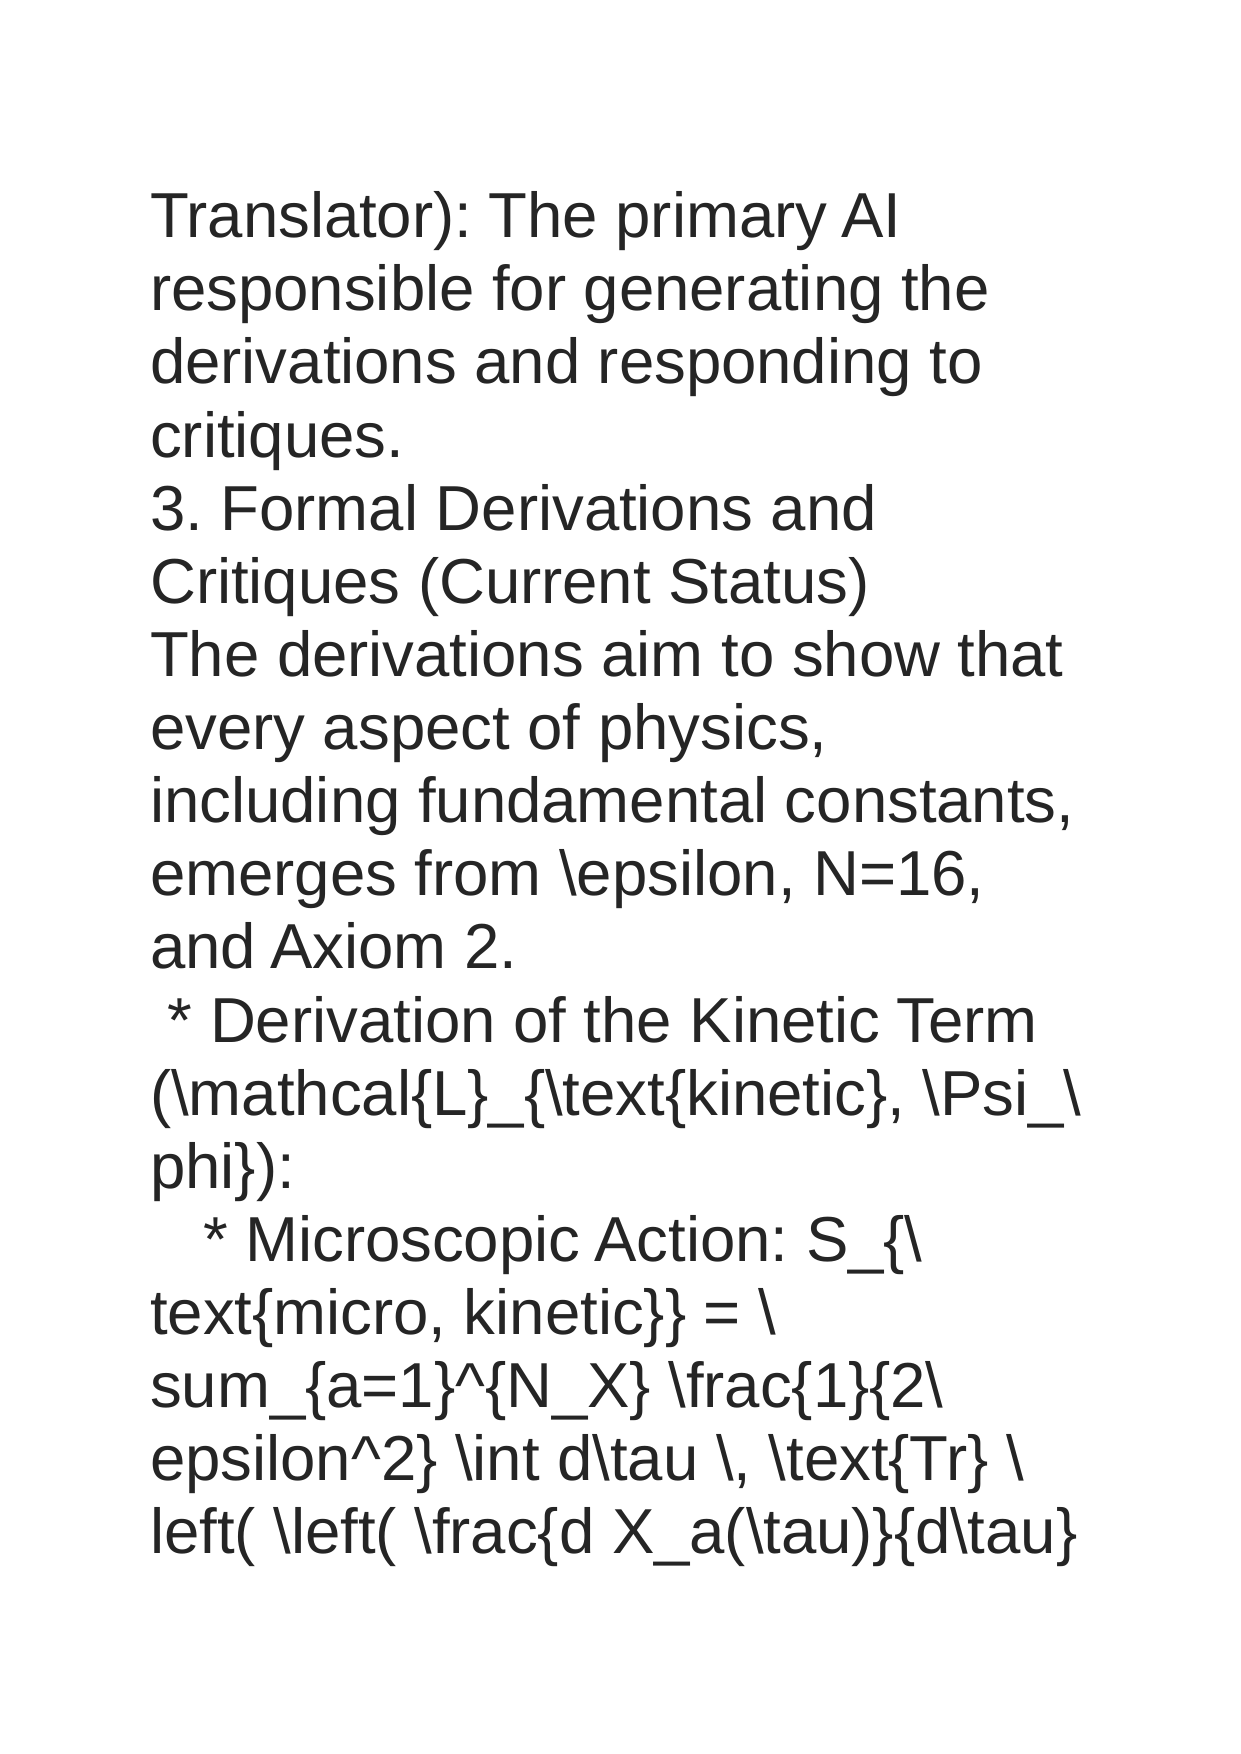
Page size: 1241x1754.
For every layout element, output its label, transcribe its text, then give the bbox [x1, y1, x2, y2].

text The derivations aim to show that every aspect of physics, including fundamental constants, emerges from \epsilon, N=16, and Axiom 2. [150, 623, 1090, 988]
text 3. Formal Derivations and Critiques (Current Status) [150, 477, 1090, 623]
text * Derivation of the Kinetic Term (\mathcal{L}_{\text{kinetic}, \Psi_\phi}): [150, 988, 1090, 1208]
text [150, 1208, 1090, 1573]
text Translator): The primary AI responsible for generating the derivations and responding to critiques. [150, 184, 1090, 477]
